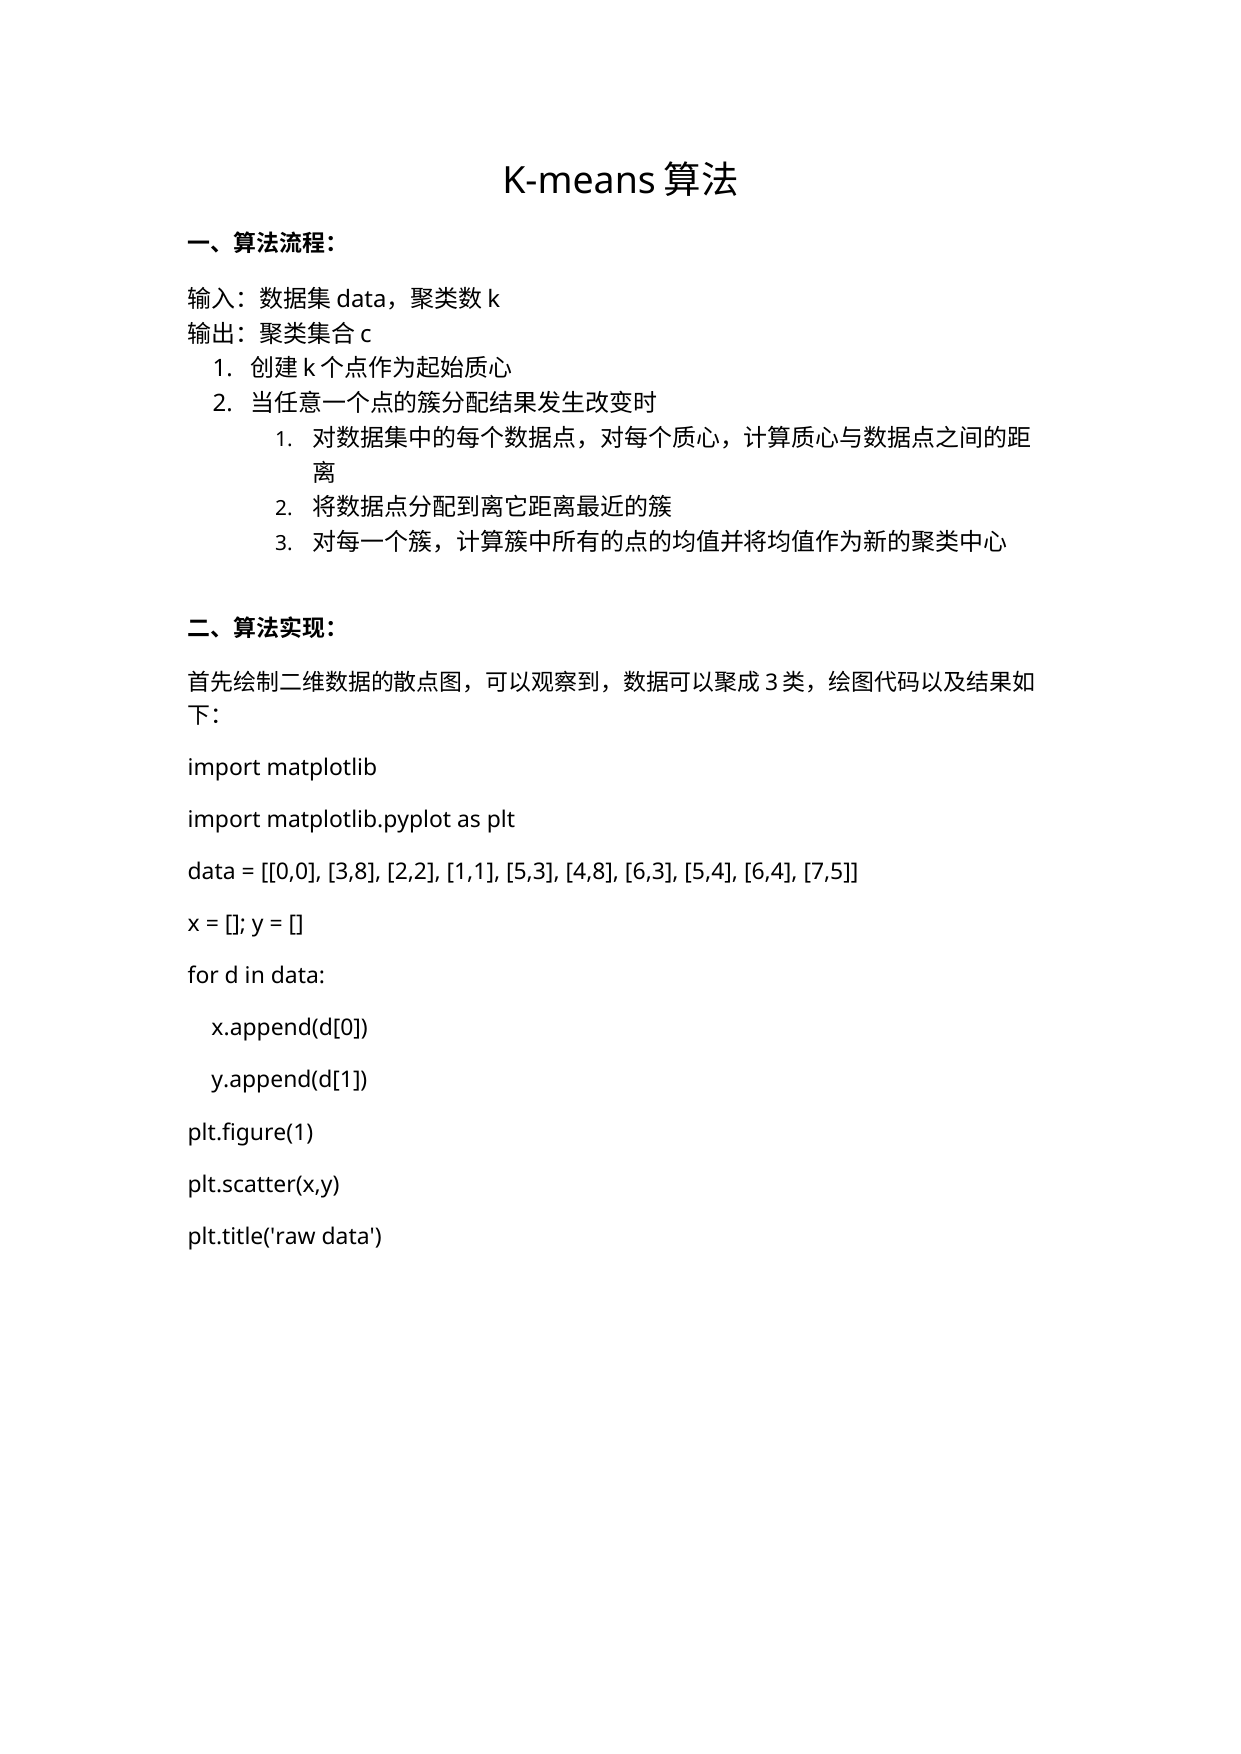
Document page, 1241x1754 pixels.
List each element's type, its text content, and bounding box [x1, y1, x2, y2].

list 对数据集中的每个数据点，对每个质心，计算质心与数据点之间的距离 [275, 418, 1053, 488]
list 将数据点分配到离它距离最近的簇 [275, 488, 1053, 523]
list 当任意一个点的簇分配结果发生改变时 [212, 384, 1053, 418]
text 输入：数据集data，聚类数k 输出：聚类集合c [187, 279, 1053, 349]
text plt.title('raw data') [187, 1219, 1053, 1251]
text import matplotlib.pyplot as plt [187, 803, 1053, 834]
text import matplotlib [187, 751, 1053, 782]
list 创建k个点作为起始质心 [212, 349, 1053, 384]
text data = [[0,0], [3,8], [2,2], [1,1], [5,3], [4,8], [6,3], [5,4], [6,4], [7,5]] [187, 855, 1053, 886]
text x = []; y = [] [187, 907, 1053, 938]
text 一、算法流程： [187, 225, 1007, 258]
list 对每一个簇，计算簇中所有的点的均值并将均值作为新的聚类中心 [275, 523, 1053, 557]
text for d in data: [187, 959, 1053, 990]
text plt.scatter(x,y) [187, 1167, 1053, 1199]
text 二、算法实现： [187, 609, 1053, 643]
text x.append(d[0]) [187, 1011, 1053, 1042]
text K-means算法 [187, 150, 1053, 204]
text y.append(d[1]) [187, 1063, 1053, 1094]
text plt.figure(1) [187, 1115, 1053, 1147]
text 首先绘制二维数据的散点图，可以观察到，数据可以聚成3类，绘图代码以及结果如下： [187, 663, 1053, 730]
